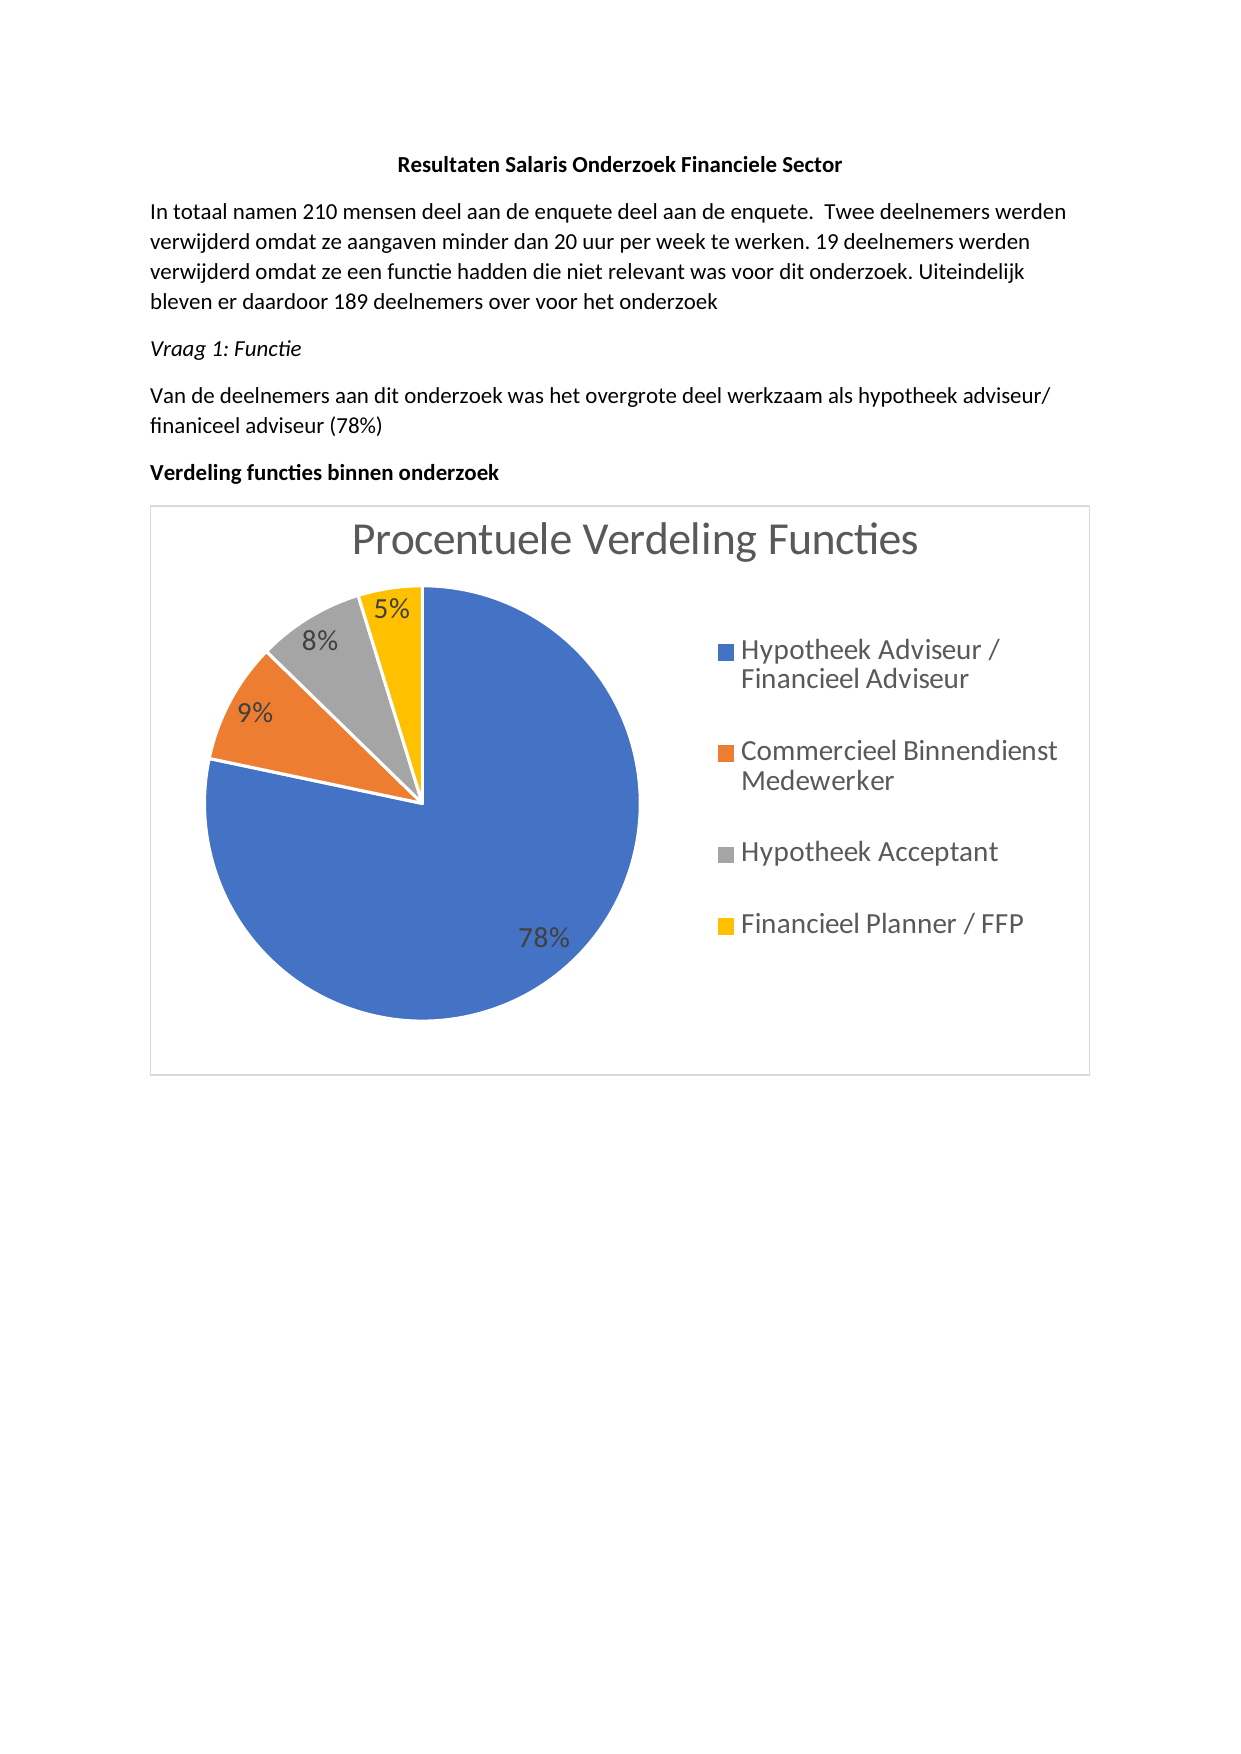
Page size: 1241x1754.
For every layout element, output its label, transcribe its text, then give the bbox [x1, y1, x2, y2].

text Vraag 1: Functie [150, 334, 1090, 362]
text Verdeling functies binnen onderzoek [150, 458, 1090, 486]
text Van de deelnemers aan dit onderzoek was het overgrote deel werkzaam als hypotheek adviseur/ finaniceel adviseur (78%) [150, 381, 1090, 439]
text In totaal namen 210 mensen deel aan de enquete deel aan de enquete. Twee deelnemers werden verwijderd omdat ze aangaven minder dan 20 uur per week te werken. 19 deelnemers werden verwijderd omdat ze een functie hadden die niet relevant was voor dit onderzoek. Uiteindelijk bleven er daardoor 189 deelnemers over voor het onderzoek [150, 197, 1090, 316]
text Resultaten Salaris Onderzoek Financiele Sector [150, 150, 1090, 178]
